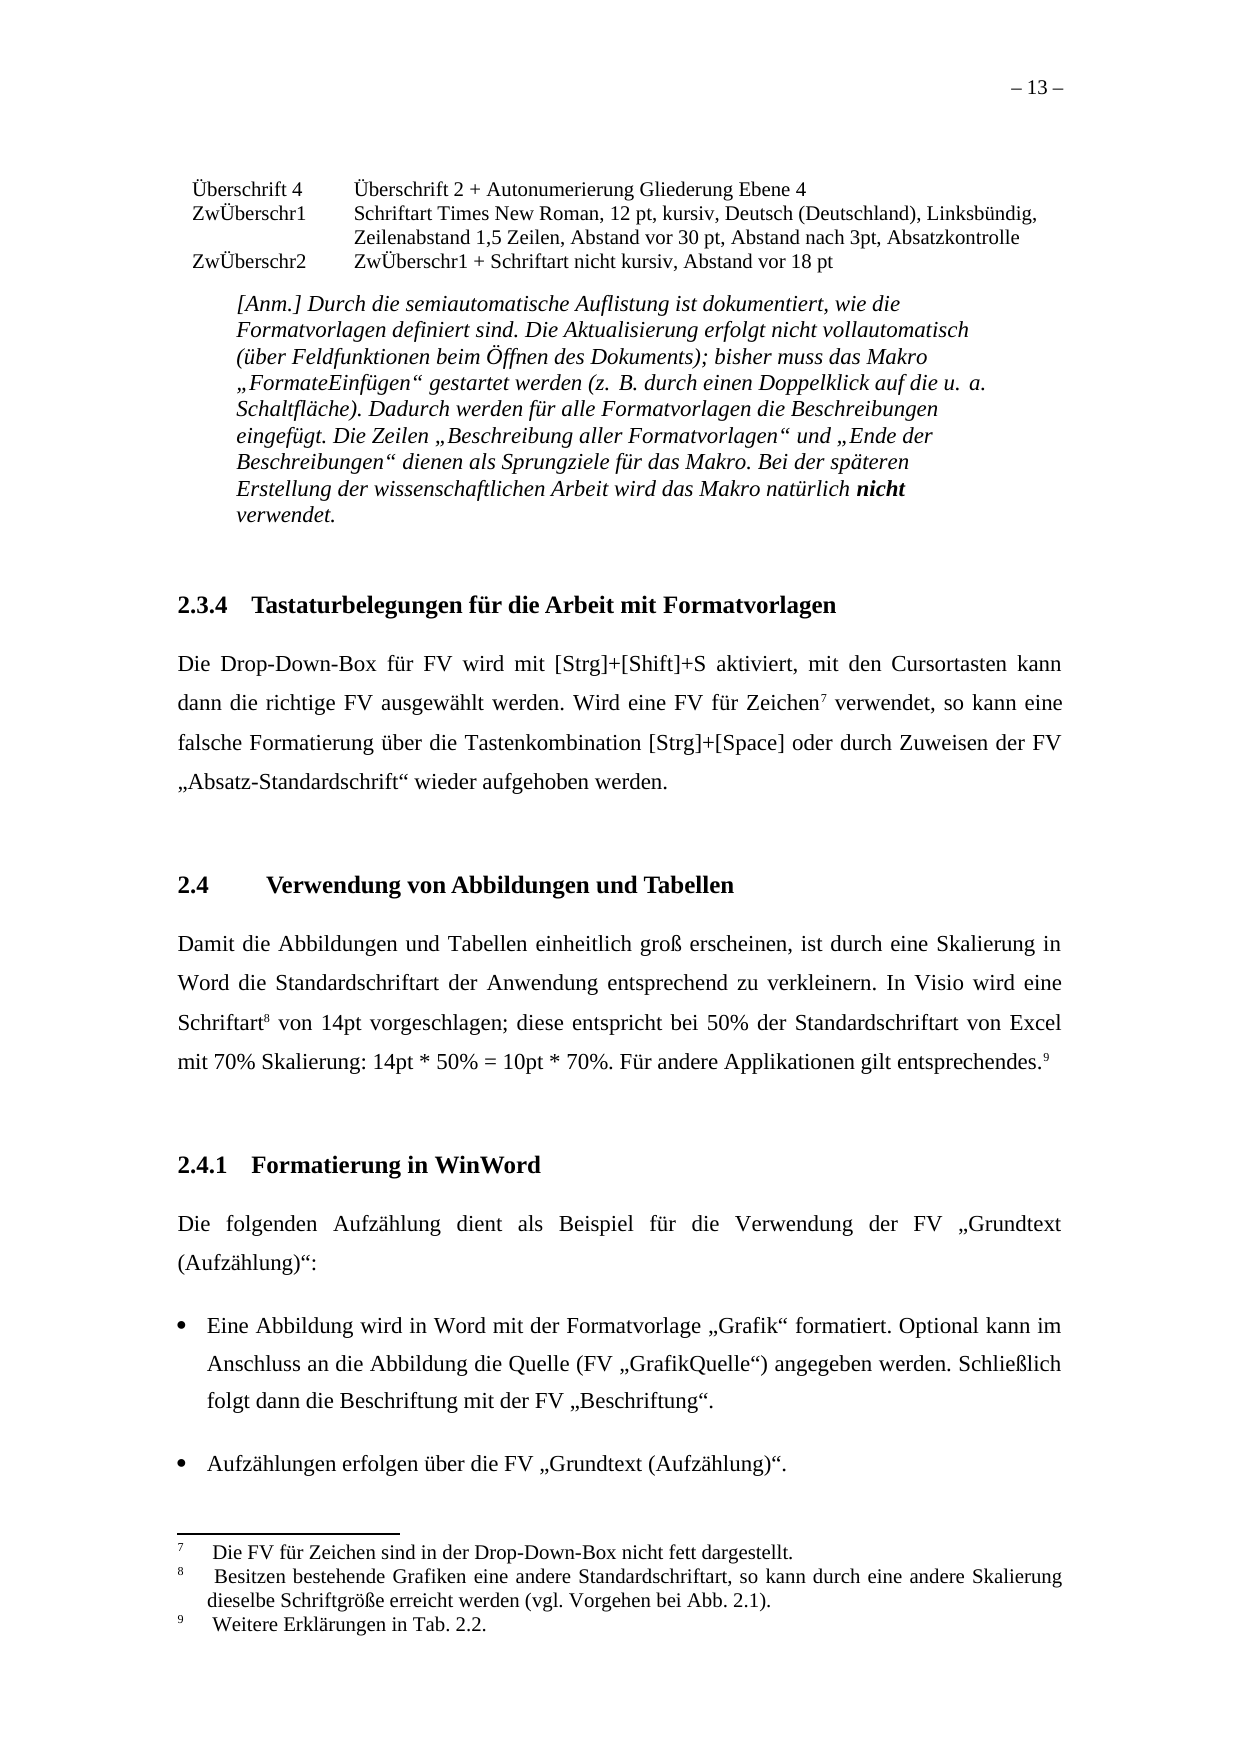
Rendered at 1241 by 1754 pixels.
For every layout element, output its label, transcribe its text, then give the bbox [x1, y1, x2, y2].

text Die Drop-Down-Box für FV wird mit [Strg]+[Shift]+S aktiviert, mit den Cursortasten kann dann die richtige FV ausgewählt werden. Wird eine FV für Zeichen verwendet, so kann eine falsche Formatierung über die Tastenkombination [Strg]+[Space] oder durch Zuweisen der FV „Absatz-Standardschrift“ wieder aufgehoben werden. [177, 649, 1063, 794]
subtitle Formatierung in WinWord [177, 1150, 1063, 1179]
table_cell Überschrift 2 + Autonumerierung Gliederung Ebene 4 [346, 177, 1063, 201]
text Damit die Abbildungen und Tabellen einheitlich groß erscheinen, ist durch eine Skalierung in Word die Standardschriftart der Anwendung entsprechend zu verkleinern. In Visio wird eine Schriftart von 14pt vorgeschlagen; diese entspricht bei 50% der Standardschriftart von Excel mit 70% Skalierung: 14pt * 50% = 10pt * 70%. Für andere Applikationen gilt entsprechendes. [177, 930, 1063, 1074]
table_cell ZwÜberschr2 [185, 249, 346, 273]
text Die folgenden Aufzählung dient als Beispiel für die Verwendung der FV „Grundtext (Aufzählung)“: [177, 1210, 1063, 1276]
table_cell Überschrift 4 [185, 177, 346, 201]
text [Anm.] Durch die semiautomatische Auflistung ist dokumentiert, wie die Formatvorlagen definiert sind. Die Aktualisierung erfolgt nicht vollautomatisch (über Feldfunktionen beim Öffnen des Dokuments); bisher muss das Makro „FormateEinfügen“ gestartet werden (z. B. durch einen Doppelklick auf die u. a. Schaltfläche). Dadurch werden für alle Formatvorlagen die Beschreibungen eingefügt. Die Zeilen „Beschreibung aller Formatvorlagen“ und „Ende der Beschreibungen“ dienen als Sprungziele für das Makro. Bei der späteren Erstellung der wissenschaftlichen Arbeit wird das Makro natürlich nicht verwendet. [236, 290, 1004, 527]
subtitle Verwendung von Abbildungen und Tabellen [177, 870, 1063, 899]
list Aufzählungen erfolgen über die FV „Grundtext (Aufzählung)“. [177, 1439, 1063, 1476]
subtitle Tastaturbelegungen für die Arbeit mit Formatvorlagen [177, 590, 1063, 618]
table_cell ZwÜberschr1 + Schriftart nicht kursiv, Abstand vor 18 pt [346, 249, 1063, 273]
table_cell Schriftart Times New Roman, 12 pt, kursiv, Deutsch (Deutschland), Linksbündig, Zeilenabstand 1,5 Zeilen, Abstand vor 30 pt, Abstand nach 3pt, Absatzkontrolle [346, 201, 1063, 249]
list Eine Abbildung wird in Word mit der Formatvorlage „Grafik“ formatiert. Optional kann im Anschluss an die Abbildung die Quelle (FV „GrafikQuelle“) angegeben werden. Schließlich folgt dann die Beschriftung mit der FV „Beschriftung“. [177, 1301, 1063, 1414]
table_cell ZwÜberschr1 [185, 201, 346, 249]
